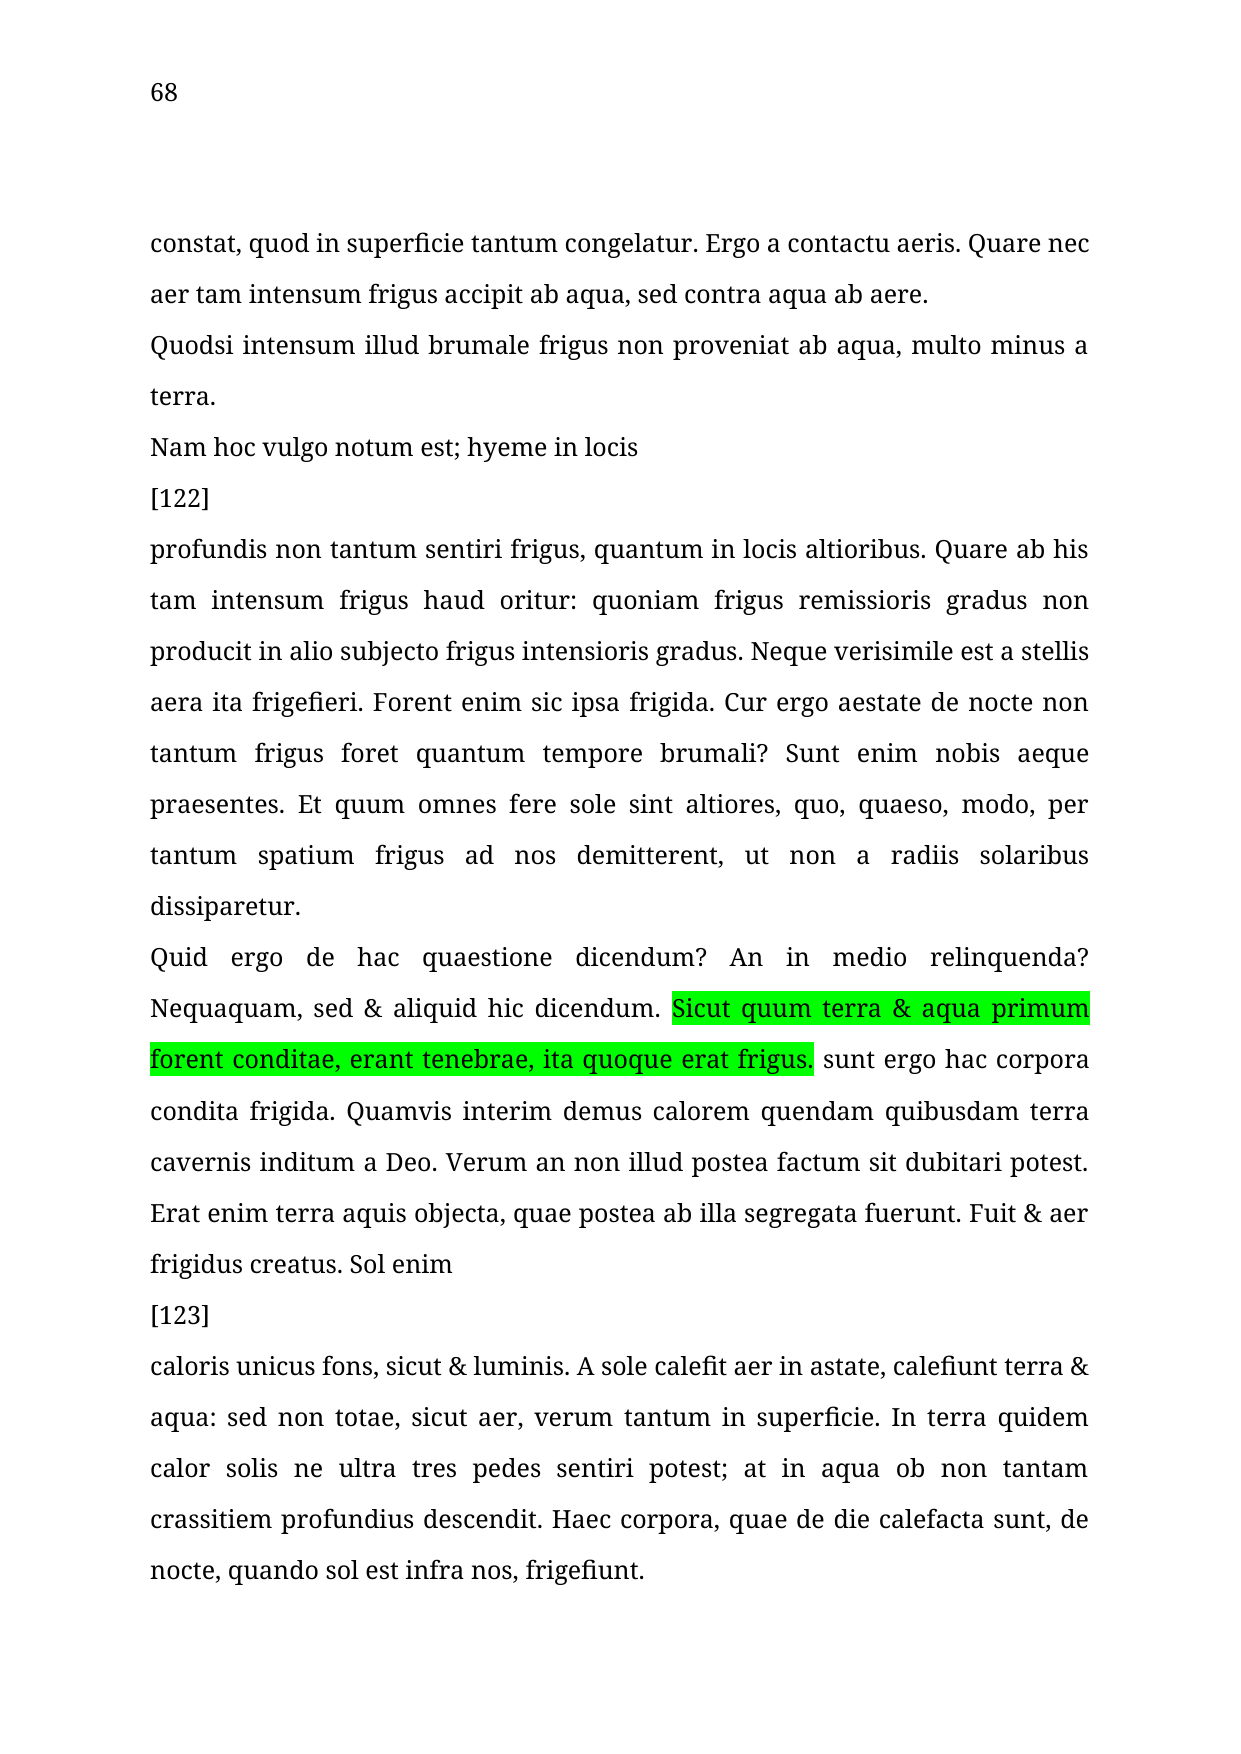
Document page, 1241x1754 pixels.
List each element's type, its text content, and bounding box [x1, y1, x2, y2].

text [122] [150, 481, 1090, 515]
text profundis non tantum sentiri frigus, quantum in locis altioribus. Quare ab his tam intensum frigus haud oritur: quoniam frigus remissioris gradus non producit in alio subjecto frigus intensioris gradus. Neque verisimile est a stellis aera ita frigefieri. Forent enim sic ipsa frigida. Cur ergo aestate de nocte non tantum frigus foret quantum tempore brumali? Sunt enim nobis aeque praesentes. Et quum omnes fere sole sint altiores, quo, quaeso, modo, per tantum spatium frigus ad nos demitterent, ut non a radiis solaribus dissiparetur. [150, 532, 1090, 923]
text Quid ergo de hac quaestione dicendum? An in medio relinquenda? Nequaquam, sed & aliquid hic dicendum. Sicut quum terra & aqua primum forent conditae, erant tenebrae, ita quoque erat frigus. sunt ergo hac corpora condita frigida. Quamvis interim demus calorem quendam quibusdam terra cavernis inditum a Deo. Verum an non illud postea factum sit dubitari potest. Erat enim terra aquis objecta, quae postea ab illa segregata fuerunt. Fuit & aer frigidus creatus. Sol enim [150, 940, 1090, 1280]
text Nam hoc vulgo notum est; hyeme in locis [150, 429, 1090, 464]
text caloris unicus fons, sicut & luminis. A sole calefit aer in astate, calefiunt terra & aqua: sed non totae, sicut aer, verum tantum in superficie. In terra quidem calor solis ne ultra tres pedes sentiri potest; at in aqua ob non tantam crassitiem profundius descendit. Haec corpora, quae de die calefacta sunt, de nocte, quando sol est infra nos, frigefiunt. [150, 1348, 1090, 1587]
text Quodsi intensum illud brumale frigus non proveniat ab aqua, multo minus a terra. [150, 327, 1090, 413]
text [123] [150, 1297, 1090, 1331]
